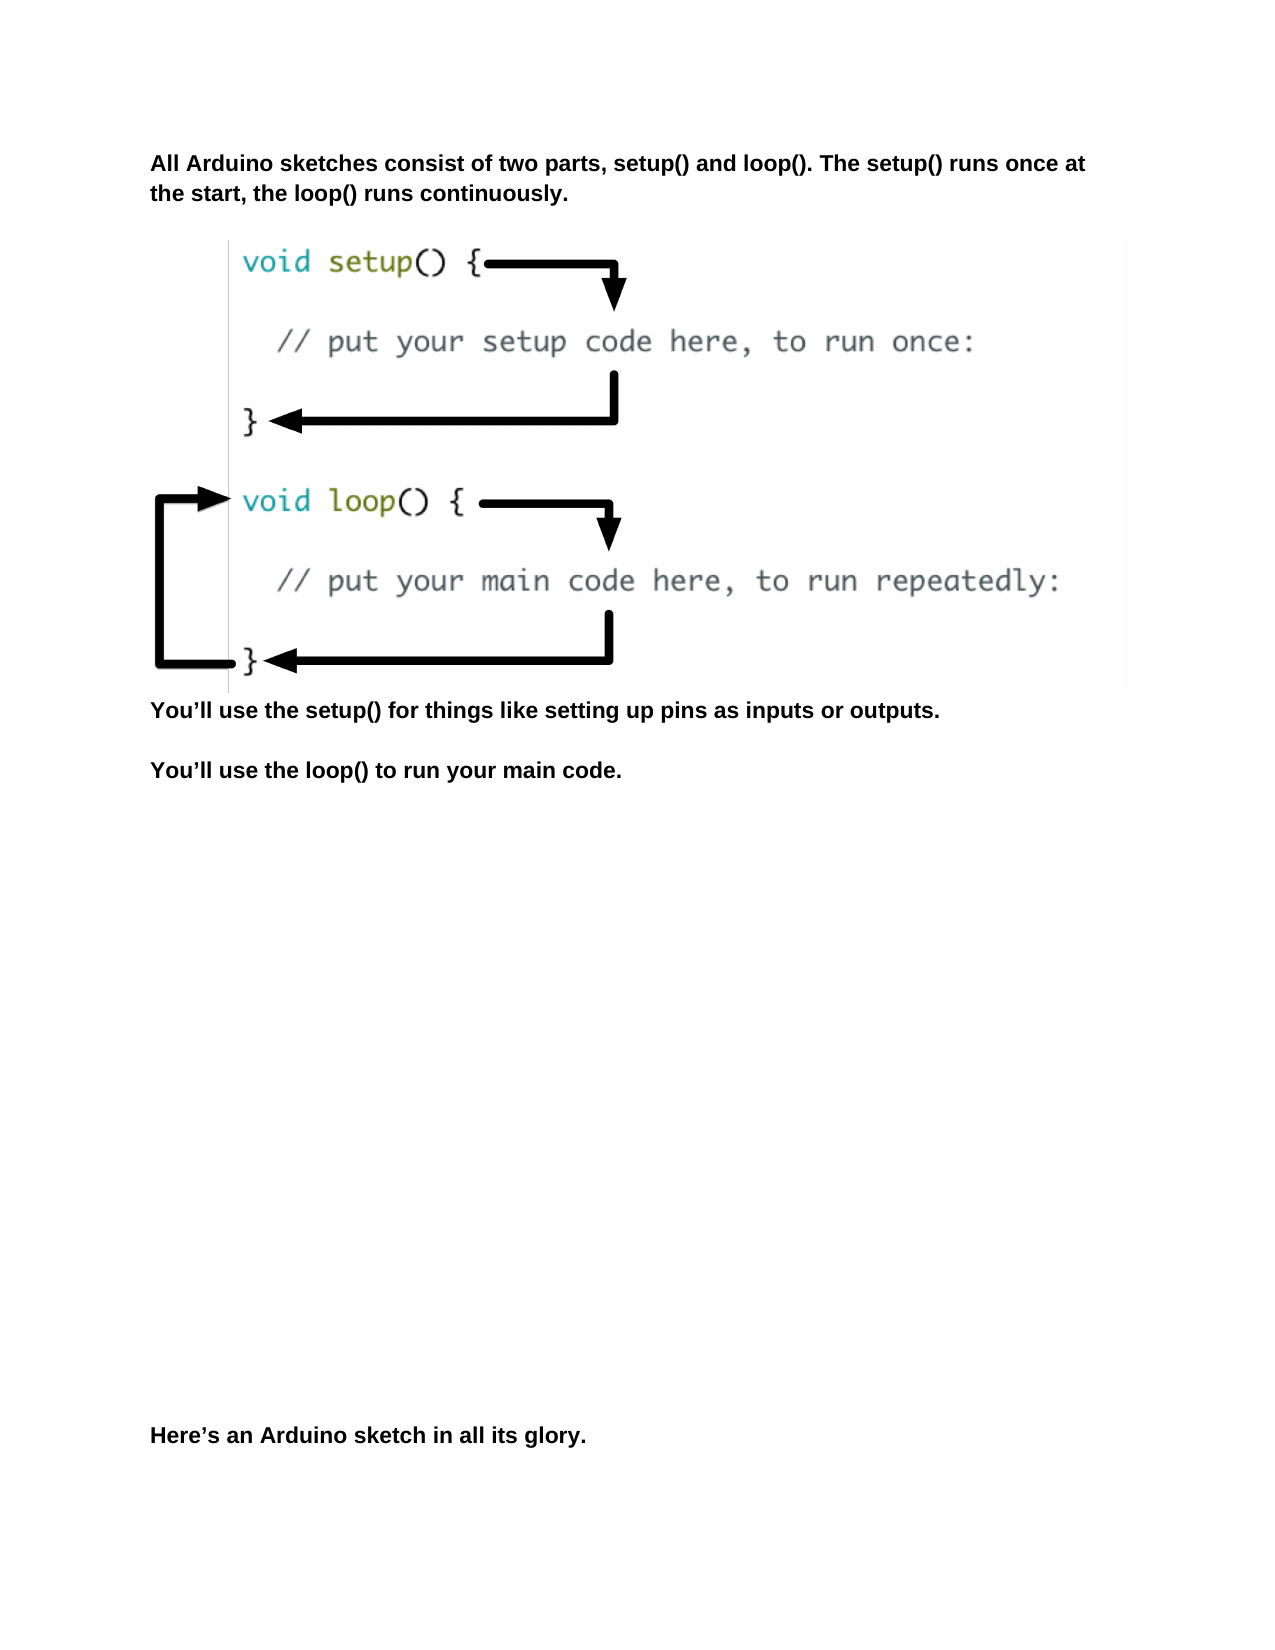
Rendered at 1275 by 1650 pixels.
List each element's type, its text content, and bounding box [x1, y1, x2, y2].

picture [150, 240, 1125, 693]
text You’ll use the loop() to run your main code. [150, 757, 1125, 783]
text You’ll use the setup() for things like setting up pins as inputs or outputs. [150, 697, 1125, 723]
text All Arduino sketches consist of two parts, setup() and loop(). The setup() runs once at the start, the loop() runs continuously. [150, 150, 1125, 207]
text Here’s an Arduino sketch in all its glory. [150, 1422, 1125, 1448]
